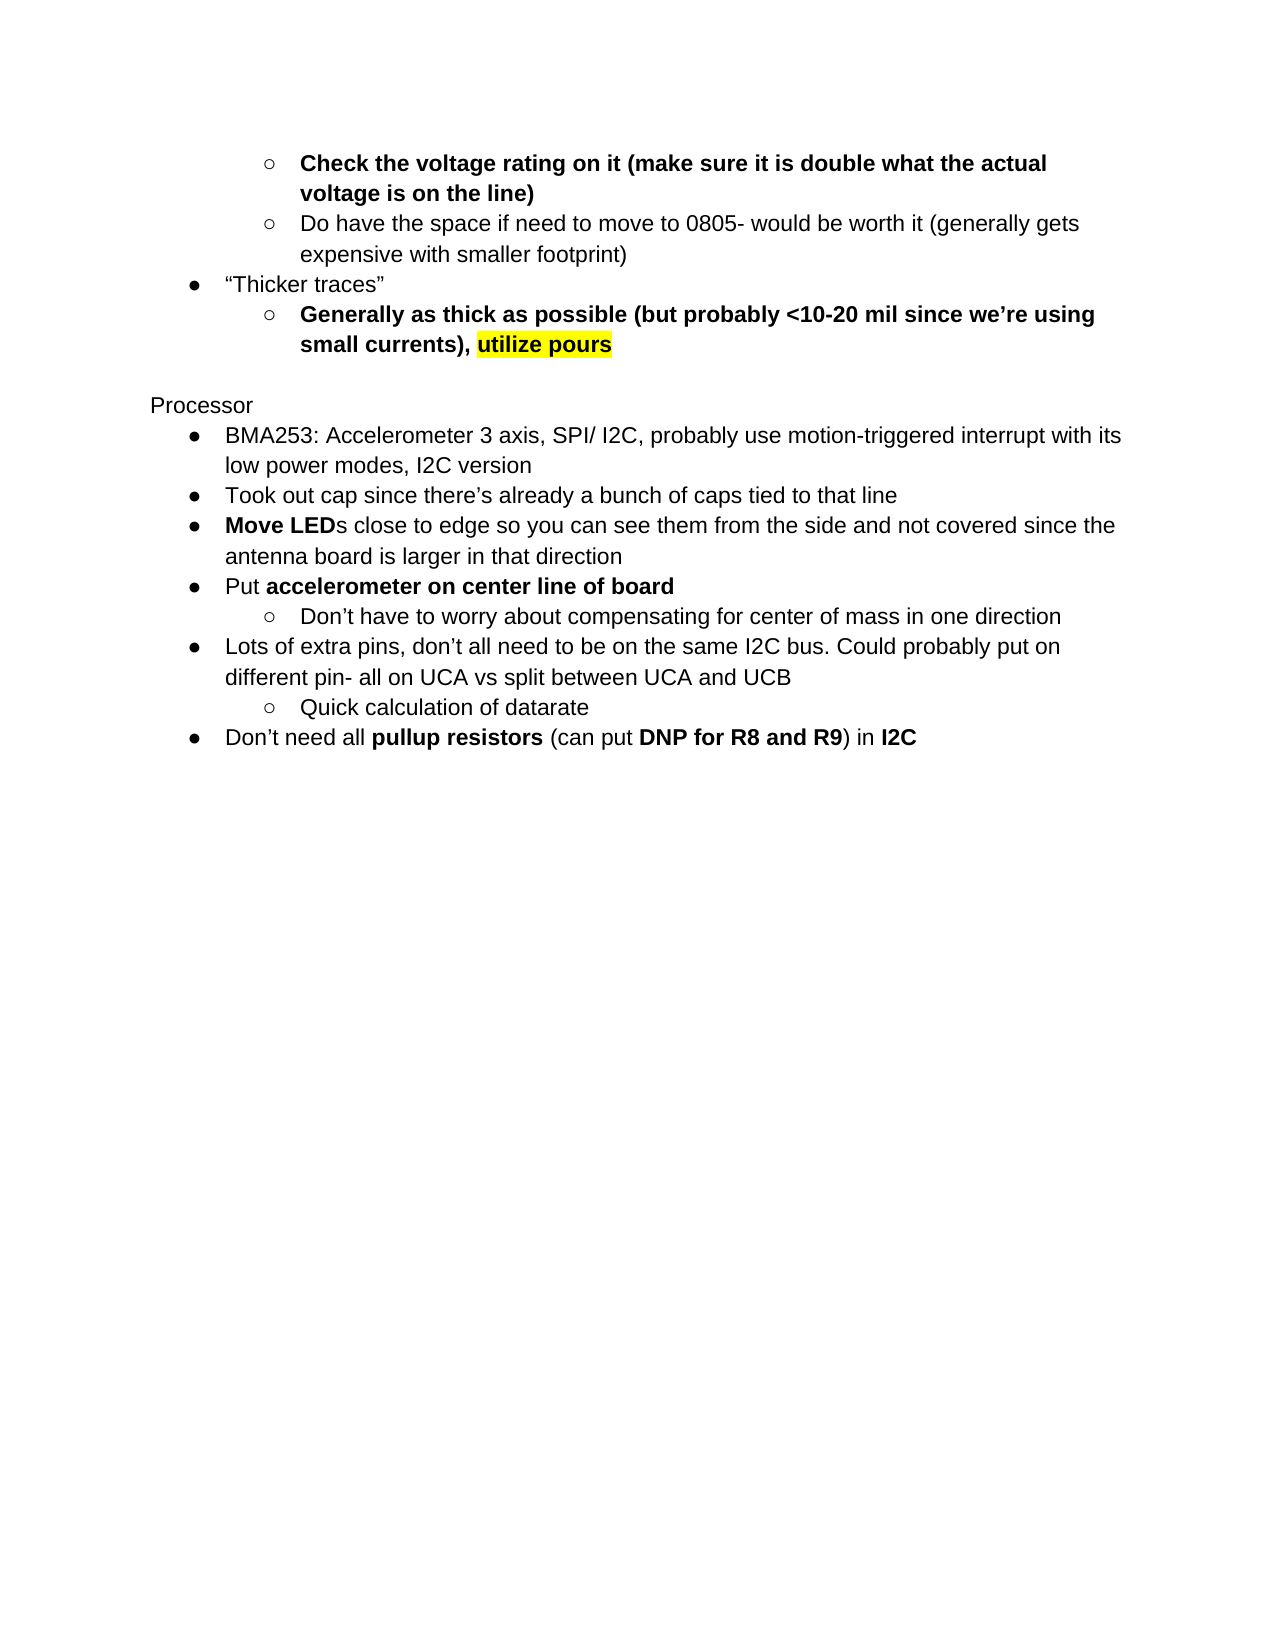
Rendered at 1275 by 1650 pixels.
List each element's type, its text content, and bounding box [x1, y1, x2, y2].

list Move LEDs close to edge so you can see them from the side and not covered since the antenna board is larger in that direction [187, 512, 1125, 569]
list Quick calculation of datarate [262, 694, 1125, 720]
list BMA253: Accelerometer 3 axis, SPI/ I2C, probably use motion-triggered interrupt with its low power modes, I2C version [187, 422, 1125, 478]
list Do have the space if need to move to 0805- would be worth it (generally gets expensive with smaller footprint) [262, 210, 1125, 267]
list Don’t have to worry about compensating for center of mass in one direction [262, 603, 1125, 629]
list Don’t need all pullup resistors (can put DNP for R8 and R9) in I2C [187, 724, 1125, 750]
list “Thicker traces” [187, 271, 1125, 297]
text Processor [150, 392, 1125, 418]
list Generally as thick as possible (but probably <10-20 mil since we’re using small currents), utilize pours [262, 301, 1125, 358]
list Check the voltage rating on it (make sure it is double what the actual voltage is on the line) [262, 150, 1125, 207]
list Took out cap since there’s already a bunch of caps tied to that line [187, 482, 1125, 509]
list Put accelerometer on center line of board [187, 573, 1125, 599]
list Lots of extra pins, don’t all need to be on the same I2C bus. Could probably put on different pin- all on UCA vs split between UCA and UCB [187, 633, 1125, 690]
